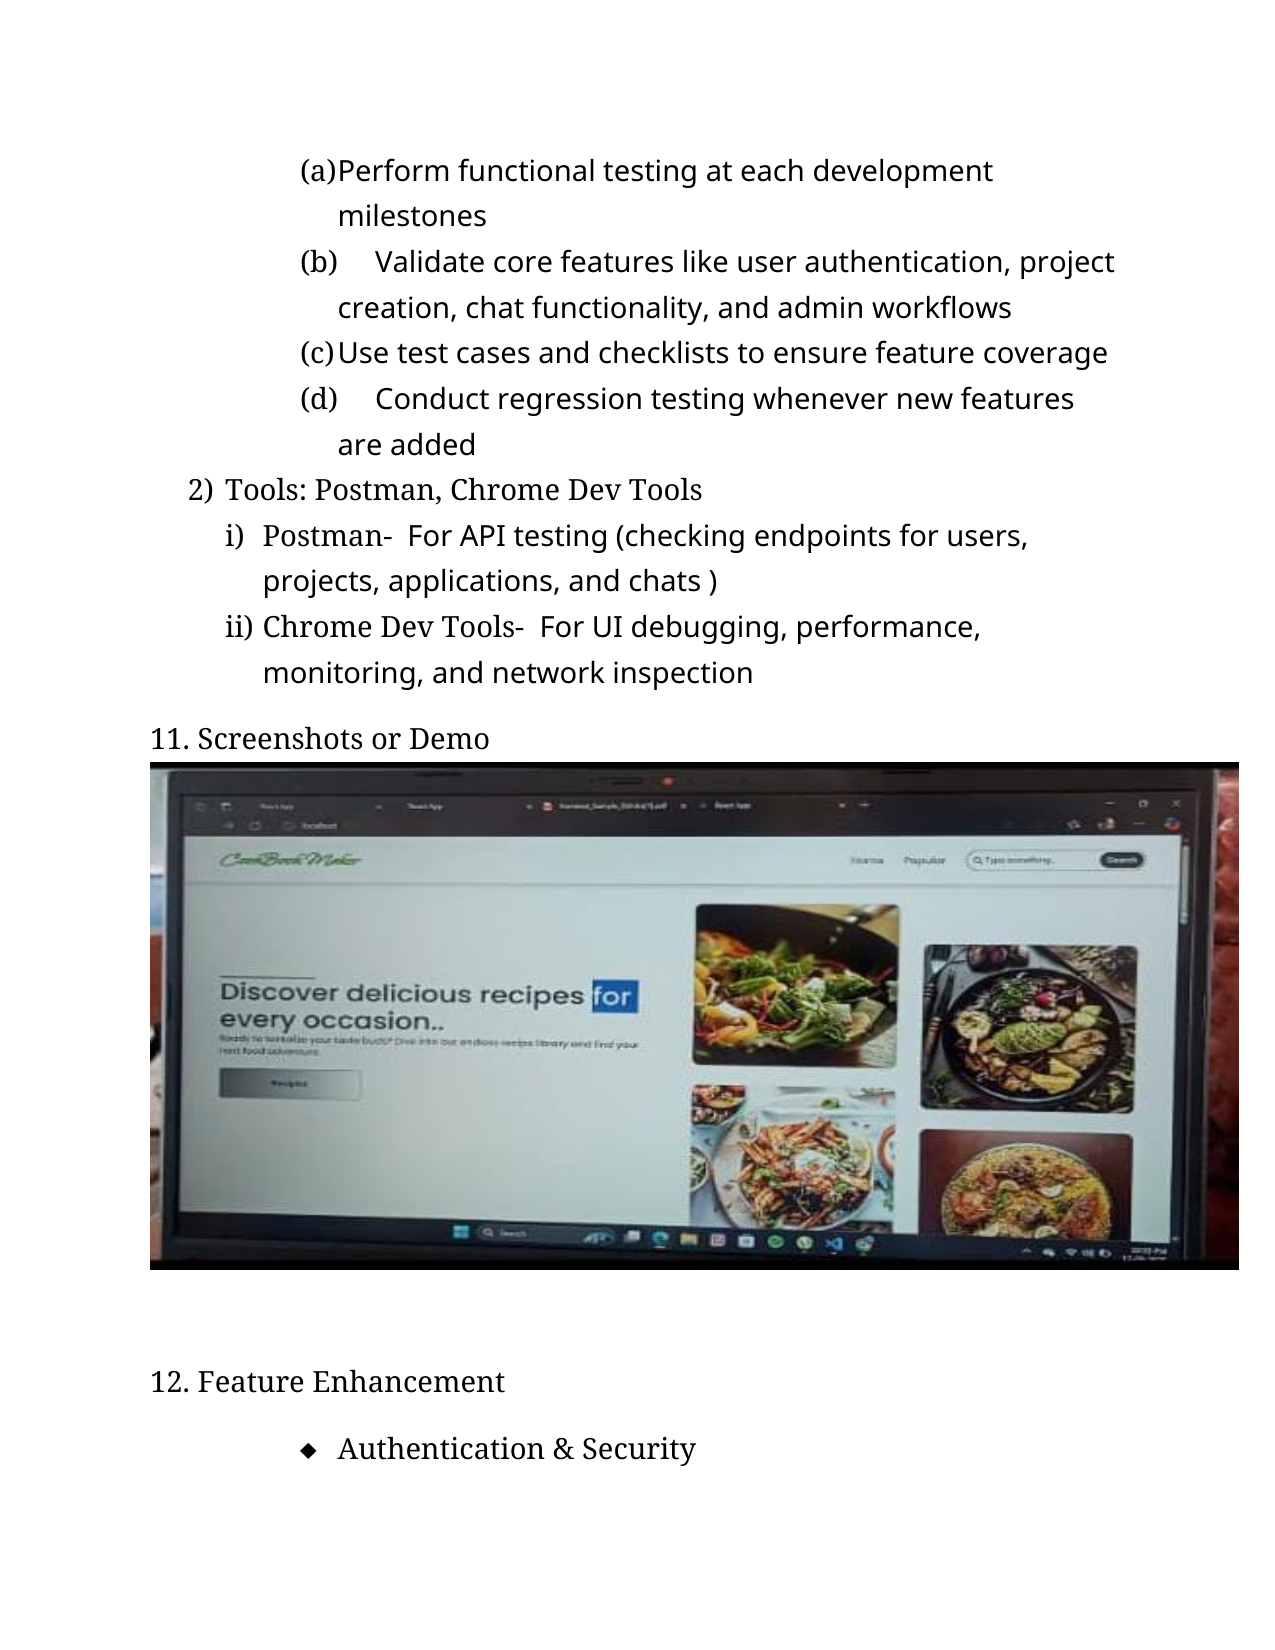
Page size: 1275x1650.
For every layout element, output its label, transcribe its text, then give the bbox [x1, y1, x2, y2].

text 11. Screenshots or Demo [150, 718, 1125, 762]
list Chrome Dev Tools- For UI debugging, performance, monitoring, and network inspection [225, 606, 1125, 692]
picture [150, 762, 1239, 1270]
list Authentication & Security [300, 1428, 1125, 1468]
list Use test cases and checklists to ensure feature coverage [300, 332, 1125, 372]
list Perform functional testing at each development milestones [300, 150, 1125, 235]
text 12. Feature Enhancement [150, 1361, 1125, 1401]
list Tools: Postman, Chrome Dev Tools [187, 469, 1125, 509]
list Validate core features like user authentication, project creation, chat functionality, and admin workflows [300, 241, 1125, 327]
list Conduct regression testing whenever new features are added [300, 378, 1125, 463]
list Postman- For API testing (checking endpoints for users, projects, applications, and chats ) [225, 515, 1125, 600]
